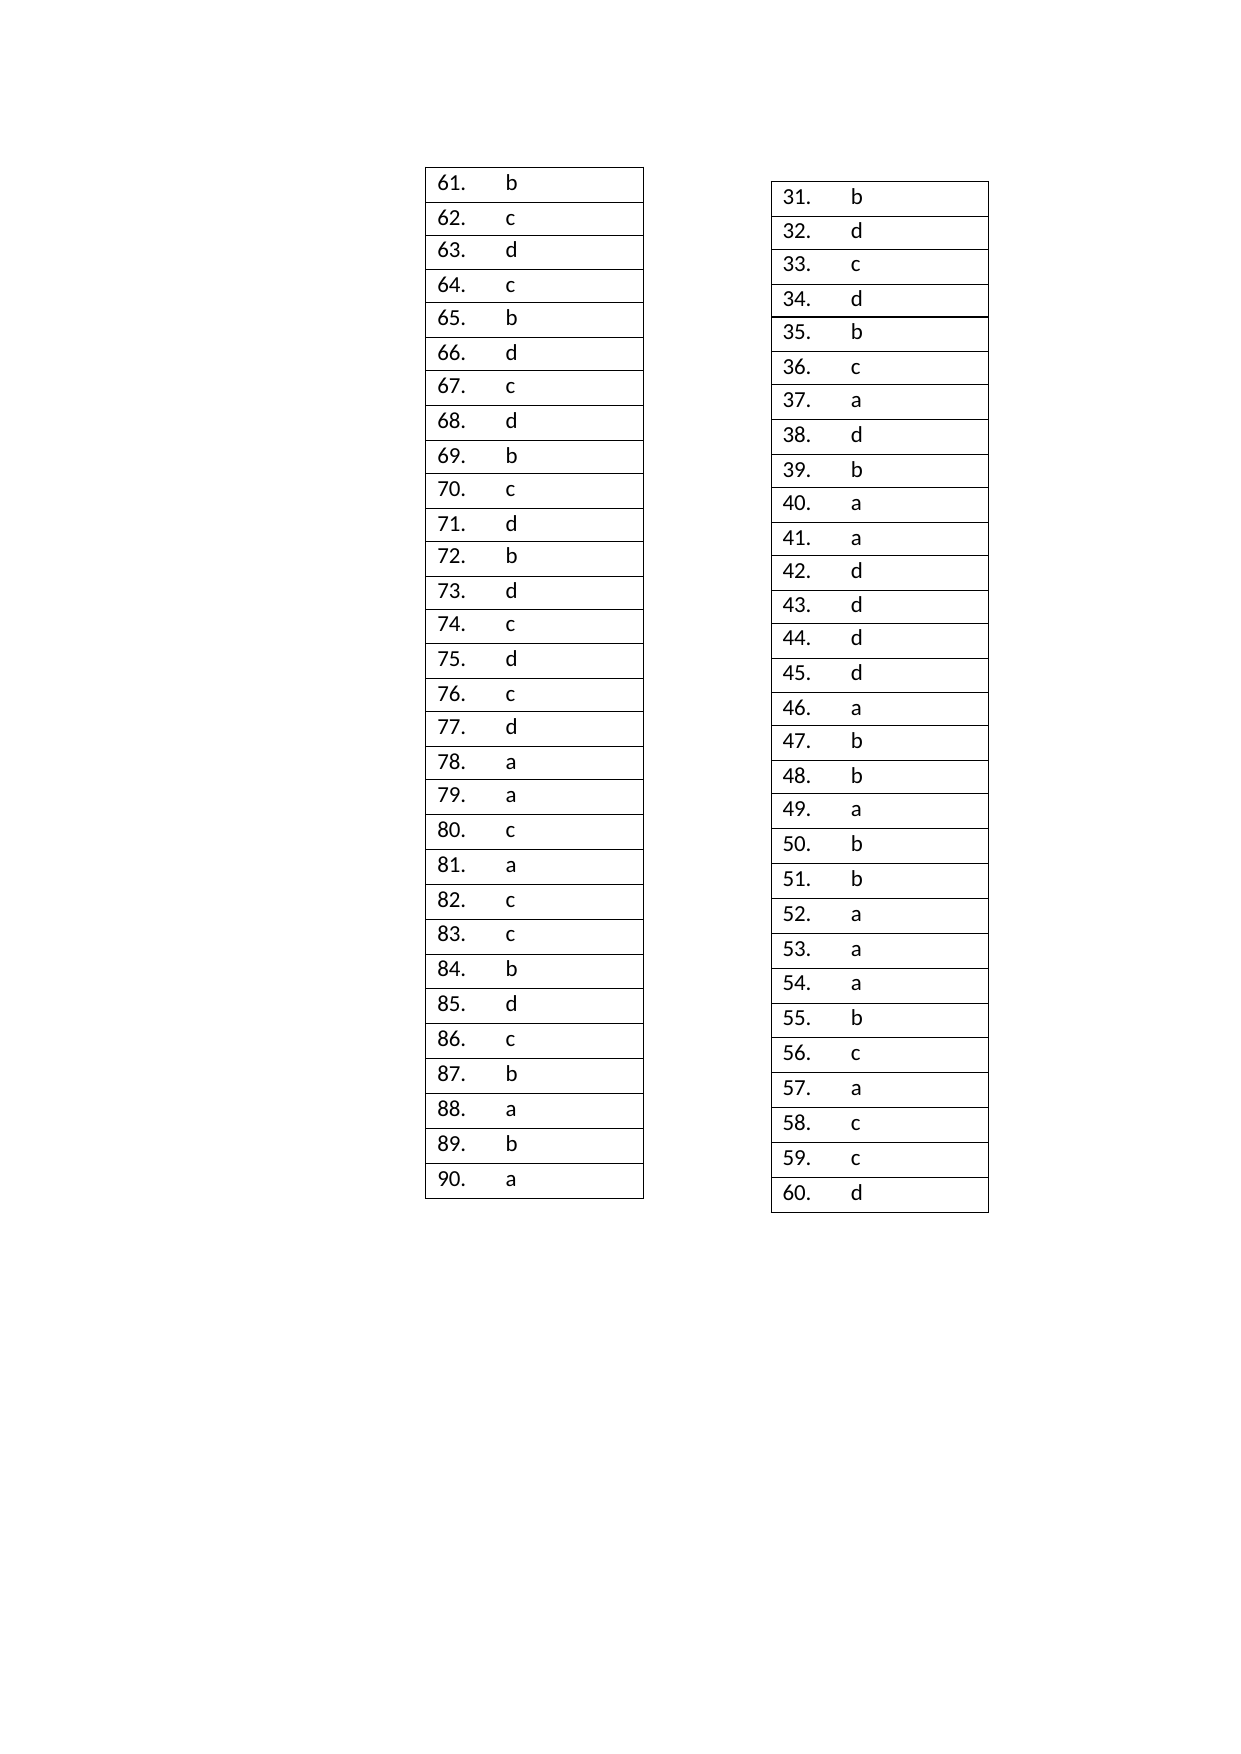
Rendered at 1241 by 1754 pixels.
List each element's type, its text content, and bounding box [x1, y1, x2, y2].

table_cell d [772, 659, 988, 692]
table_cell d [772, 420, 988, 454]
table_cell c [426, 203, 643, 234]
table_cell c [426, 270, 643, 302]
table_cell c [426, 371, 643, 405]
table_cell b [426, 955, 643, 988]
table_cell a [772, 969, 988, 1002]
table_cell b [772, 761, 988, 793]
table_cell d [426, 989, 643, 1023]
table_cell b [772, 864, 988, 898]
table_cell a [772, 899, 988, 933]
table_cell d [426, 712, 643, 746]
table_cell d [426, 644, 643, 678]
table_cell c [772, 352, 988, 384]
table_cell a [772, 1073, 988, 1107]
table_cell b [772, 455, 988, 487]
table_cell d [772, 624, 988, 657]
table_cell b [772, 318, 988, 351]
table_cell b [772, 829, 988, 863]
table_header b [772, 182, 988, 216]
table_cell c [426, 885, 643, 918]
table_cell d [426, 406, 643, 440]
table_cell a [426, 780, 643, 814]
table_cell d [772, 217, 988, 248]
table_cell c [772, 250, 988, 283]
table_cell a [426, 850, 643, 884]
table_cell d [426, 577, 643, 608]
table_cell a [772, 934, 988, 967]
table_cell d [426, 338, 643, 370]
table_cell b [426, 1129, 643, 1163]
table_cell d [772, 556, 988, 589]
table_cell c [426, 474, 643, 508]
table_header b [426, 168, 643, 202]
table_cell a [772, 488, 988, 522]
table_cell c [772, 1108, 988, 1142]
table_cell b [426, 542, 643, 576]
table_cell a [772, 794, 988, 828]
table_cell a [772, 523, 988, 555]
table_cell c [426, 920, 643, 953]
table_cell b [426, 303, 643, 337]
table_cell c [426, 1024, 643, 1058]
table_cell c [426, 679, 643, 711]
table_cell c [426, 815, 643, 849]
table_cell b [426, 441, 643, 473]
table_cell b [426, 1059, 643, 1093]
table_cell a [772, 693, 988, 725]
table_cell a [772, 385, 988, 419]
table_cell a [426, 1164, 643, 1198]
table_cell d [426, 509, 643, 541]
table_cell c [772, 1143, 988, 1177]
table_cell a [426, 747, 643, 779]
table_cell d [772, 285, 988, 316]
table_cell c [426, 610, 643, 643]
table_cell d [426, 236, 643, 269]
table_cell a [426, 1094, 643, 1128]
table_cell b [772, 1004, 988, 1037]
table_cell b [772, 726, 988, 760]
table_cell d [772, 591, 988, 622]
table_cell c [772, 1038, 988, 1072]
table_cell d [772, 1178, 988, 1212]
